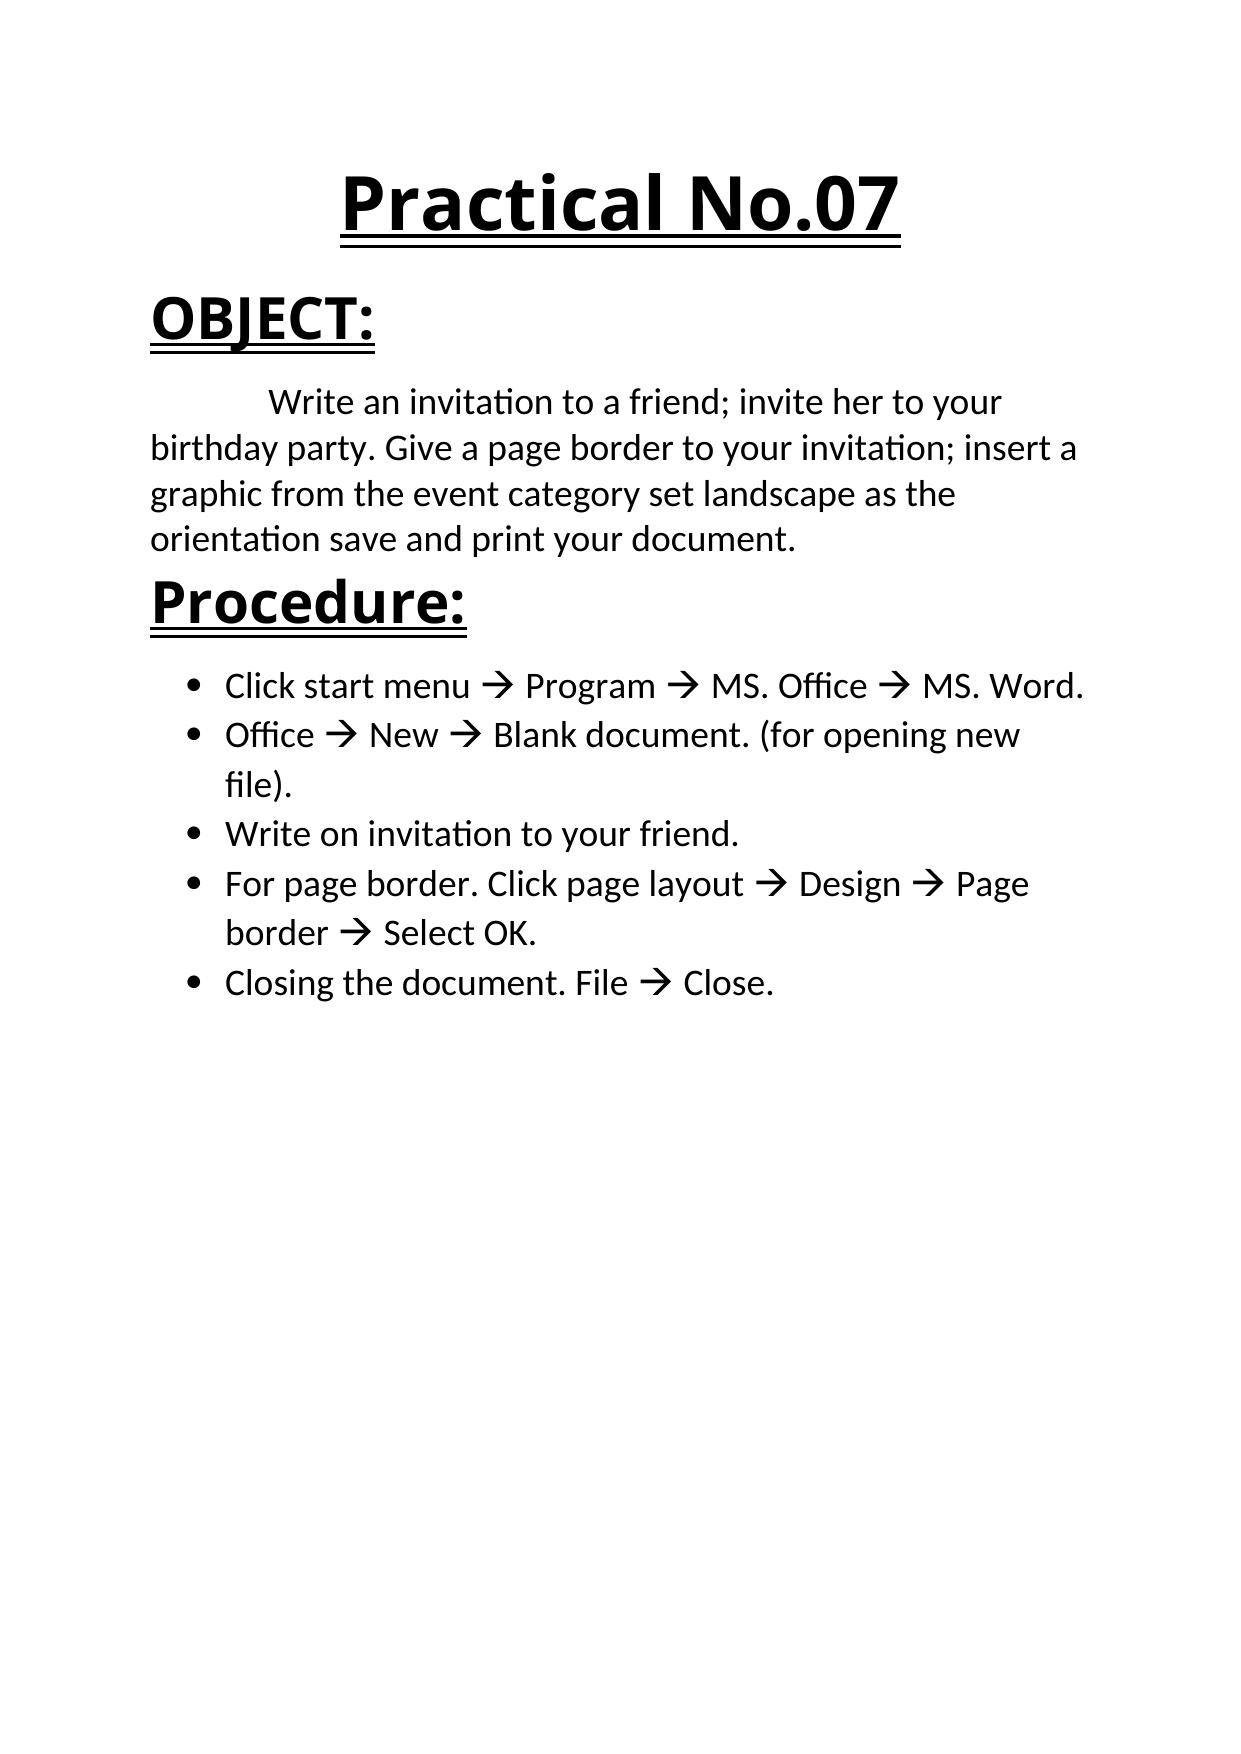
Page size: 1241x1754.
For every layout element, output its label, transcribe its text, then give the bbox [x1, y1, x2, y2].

list For page border. Click page layout Design Page border Select OK. [187, 860, 1090, 955]
text Procedure: [150, 561, 1090, 641]
list Click start menu Program MS. Office MS. Word. [187, 662, 1090, 708]
list Closing the document. File Close. [187, 959, 1090, 1005]
text Write an invitation to a friend; invite her to your birthday party. Give a page border to your invitation; insert a graphic from the event category set landscape as the orientation save and print your document. [150, 378, 1090, 561]
text OBJECT: [150, 277, 1090, 356]
list Write on invitation to your friend. [187, 810, 1090, 856]
list Office New Blank document. (for opening new file). [187, 711, 1090, 807]
text Practical No.07 [150, 150, 1090, 252]
